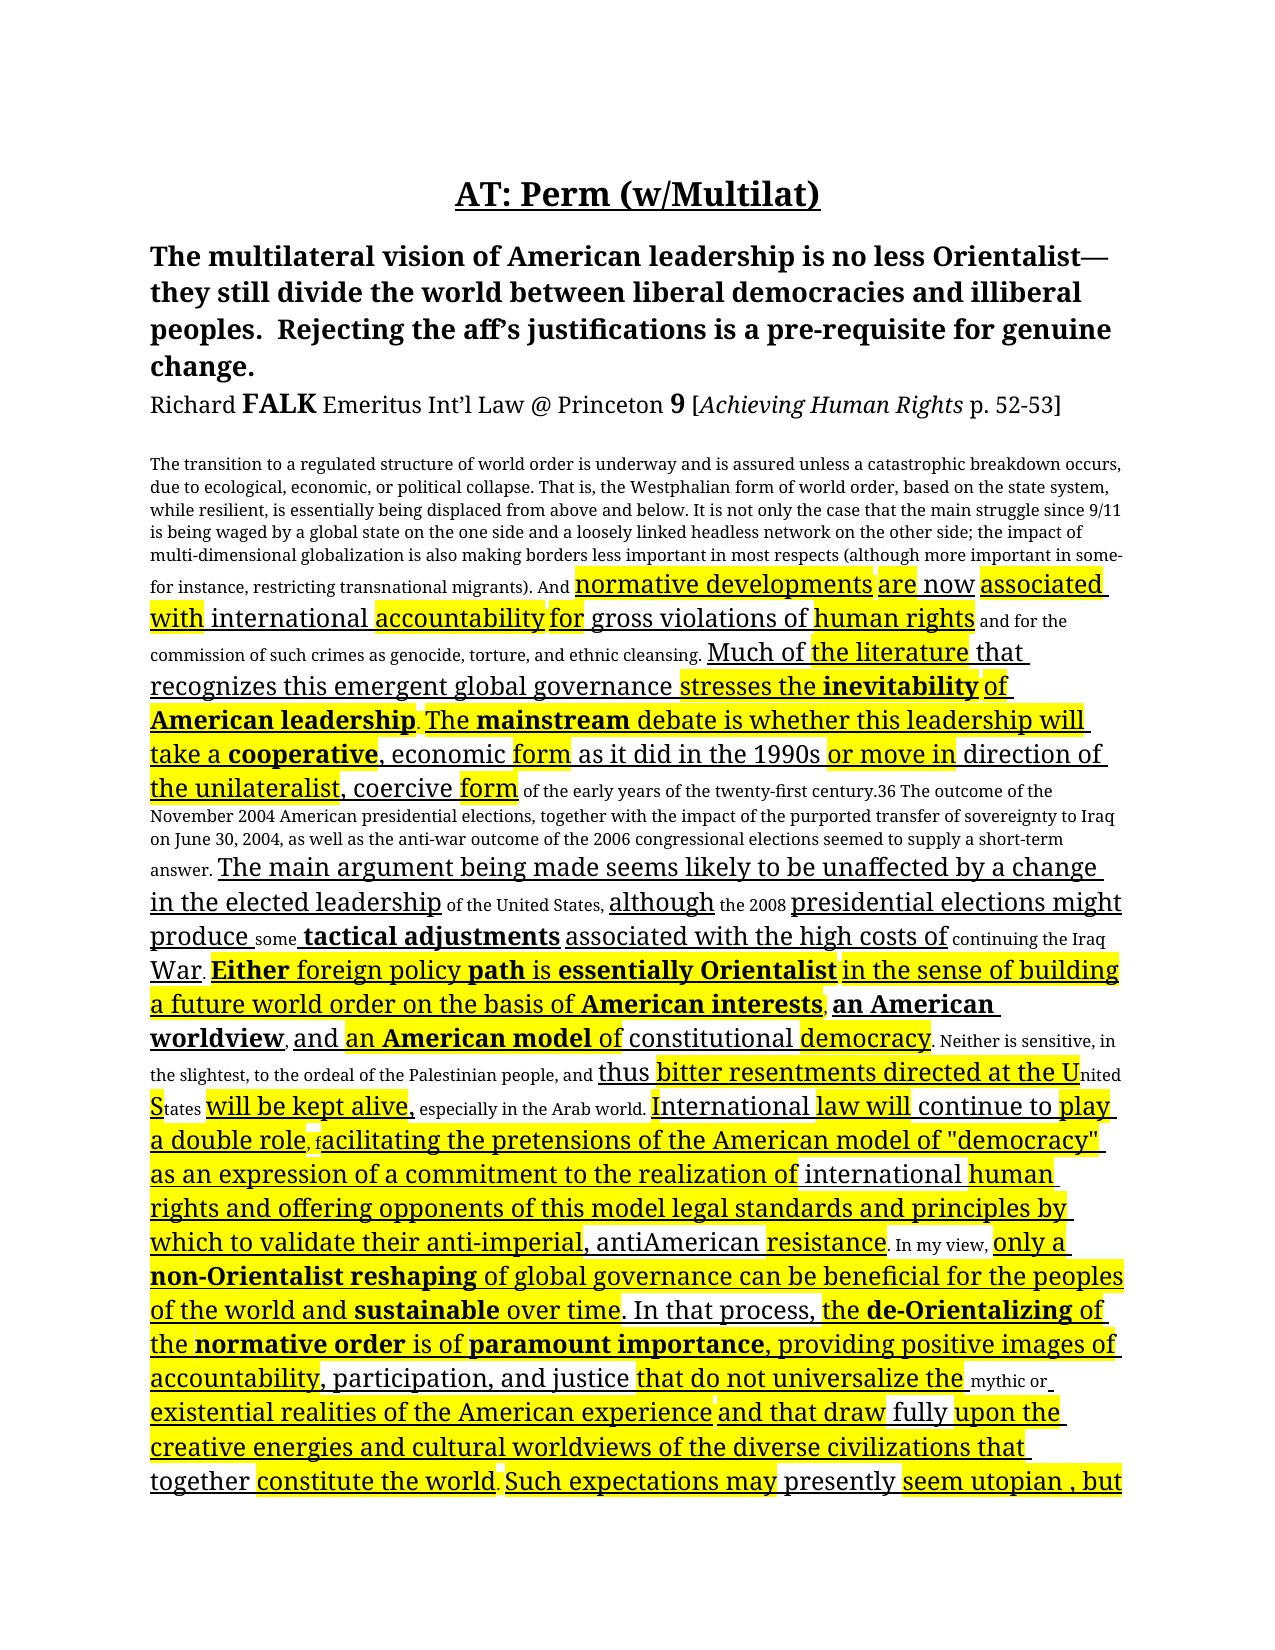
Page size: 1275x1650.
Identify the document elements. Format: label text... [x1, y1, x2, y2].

subtitle The multilateral vision of American leadership is no less Orientalist—they still divide the world between liberal democracies and illiberal peoples. Rejecting the aff’s justifications is a pre-requisite for genuine change. [150, 237, 1125, 384]
text Richard FALK Emeritus Int’l Law @ Princeton 9 [Achieving Human Rights p. 52-53] [150, 384, 1125, 421]
subtitle AT: Perm (w/Multilat) [150, 171, 1125, 216]
